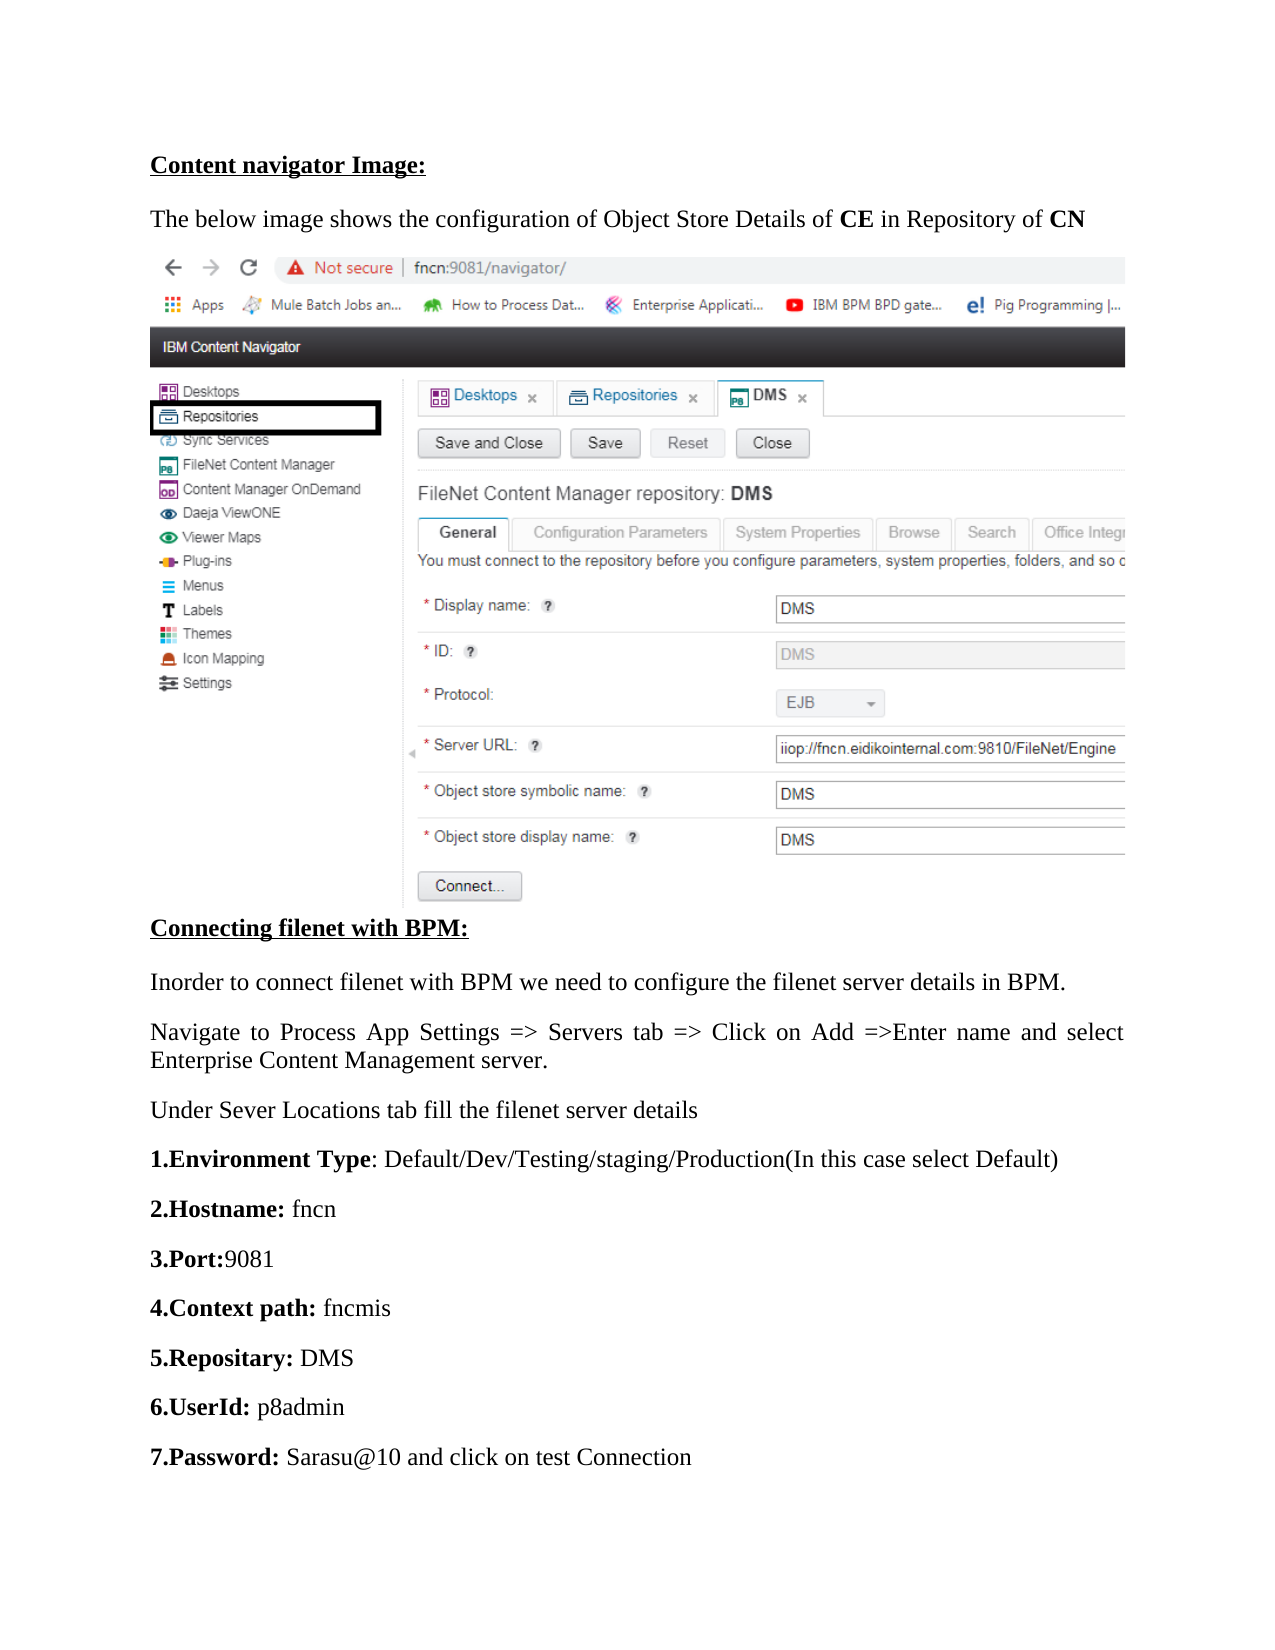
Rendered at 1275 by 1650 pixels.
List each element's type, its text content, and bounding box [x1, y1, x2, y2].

text Connecting filenet with BPM: [150, 909, 1125, 942]
text 4.Context path: fncmis [150, 1293, 1125, 1322]
text Content navigator Image: [150, 150, 1125, 179]
text 6.UserId: p8admin [150, 1392, 1125, 1421]
text 7.Password: Sarasu@10 and click on test Connection [150, 1442, 1125, 1471]
text 5.Repositary: DMS [150, 1343, 1125, 1372]
text Inorder to connect filenet with BPM we need to configure the filenet server details in BPM. [150, 967, 1125, 996]
text 3.Port:9081 [150, 1244, 1125, 1272]
picture [150, 257, 1125, 909]
text Under Sever Locations tab fill the filenet server details [150, 1095, 1125, 1124]
text 2.Hostname: fncn [150, 1194, 1125, 1223]
text Navigate to Process App Settings => Servers tab => Click on Add =>Enter name and select Enterprise Content Management server. [150, 1017, 1125, 1074]
text 1.Environment Type: Default/Dev/Testing/staging/Production(In this case select Default) [150, 1144, 1125, 1173]
text The below image shows the configuration of Object Store Details of CE in Repository of CN [150, 204, 1125, 233]
